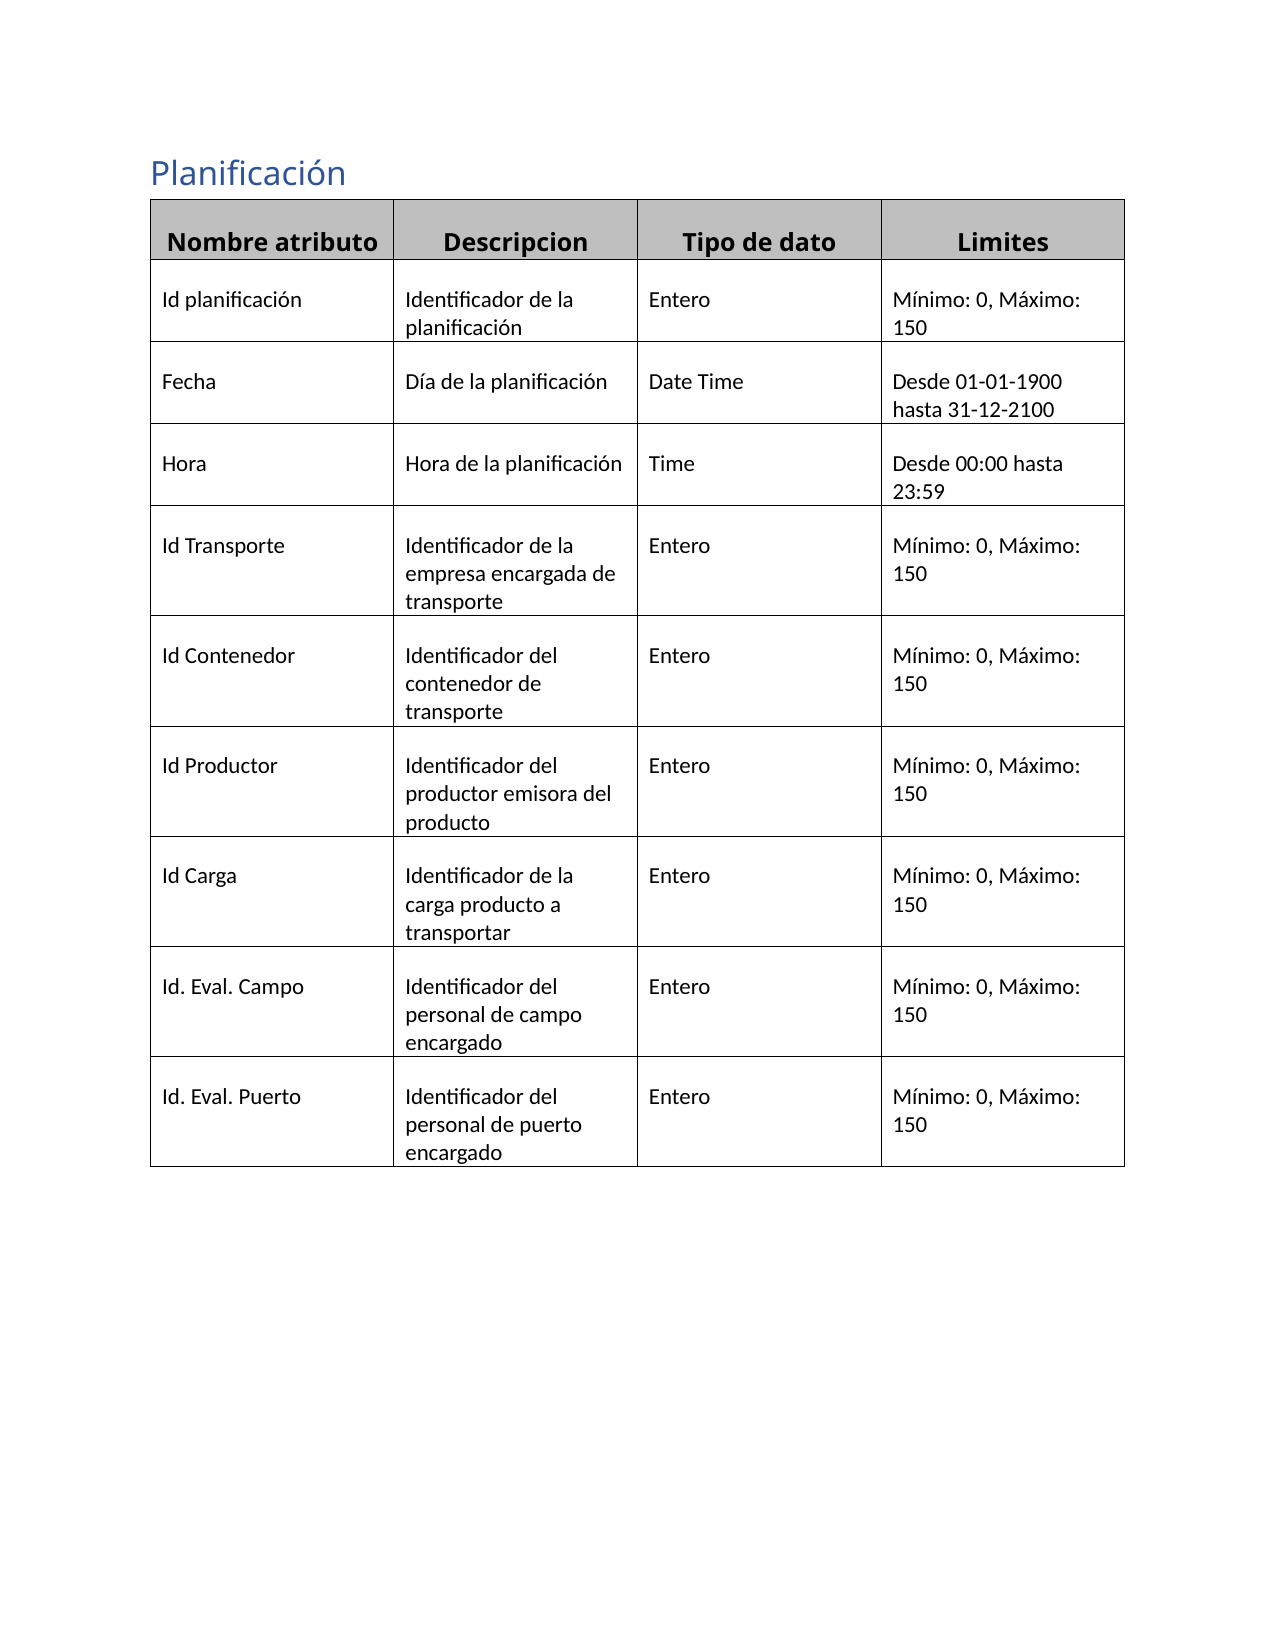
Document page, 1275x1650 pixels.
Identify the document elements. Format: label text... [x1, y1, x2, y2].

table_cell Entero [638, 506, 881, 615]
table_cell Entero [638, 1057, 881, 1166]
table_cell Id Contenedor [151, 616, 393, 726]
table_cell Desde 01-01-1900 hasta 31-12-2100 [882, 342, 1124, 423]
table_cell Mínimo: 0, Máximo: 150 [882, 260, 1124, 341]
table_cell Fecha [151, 342, 393, 423]
table_header Limites [882, 200, 1124, 259]
table_cell Mínimo: 0, Máximo: 150 [882, 837, 1124, 946]
table_cell Entero [638, 616, 881, 726]
table_cell Hora de la planificación [394, 424, 637, 505]
table_cell Id planificación [151, 260, 393, 341]
table_cell Identificador de la empresa encargada de transporte [394, 506, 637, 615]
table_cell Id. Eval. Puerto [151, 1057, 393, 1166]
table_cell Identificador de la planificación [394, 260, 637, 341]
table_cell Entero [638, 727, 881, 836]
table_cell Desde 00:00 hasta 23:59 [882, 424, 1124, 505]
table_cell Día de la planificación [394, 342, 637, 423]
table_header Nombre atributo [151, 200, 393, 259]
table_cell Date Time [638, 342, 881, 423]
table_cell Identificador del contenedor de transporte [394, 616, 637, 726]
table_cell Id. Eval. Campo [151, 947, 393, 1056]
subtitle Planificación [150, 150, 1125, 195]
table_cell Time [638, 424, 881, 505]
table_cell Mínimo: 0, Máximo: 150 [882, 727, 1124, 836]
table_cell Entero [638, 837, 881, 946]
table_cell Hora [151, 424, 393, 505]
table_cell Mínimo: 0, Máximo: 150 [882, 1057, 1124, 1166]
table_cell Id Carga [151, 837, 393, 946]
table_cell Mínimo: 0, Máximo: 150 [882, 616, 1124, 726]
table_cell Identificador del personal de campo encargado [394, 947, 637, 1056]
table_cell Mínimo: 0, Máximo: 150 [882, 506, 1124, 615]
table_cell Identificador del personal de puerto encargado [394, 1057, 637, 1166]
table_cell Mínimo: 0, Máximo: 150 [882, 947, 1124, 1056]
table_header Descripcion [394, 200, 637, 259]
table_cell Id Transporte [151, 506, 393, 615]
table_cell Entero [638, 260, 881, 341]
table_cell Identificador de la carga producto a transportar [394, 837, 637, 946]
table_cell Entero [638, 947, 881, 1056]
table_cell Id Productor [151, 727, 393, 836]
table_header Tipo de dato [638, 200, 881, 259]
table_cell Identificador del productor emisora del producto [394, 727, 637, 836]
